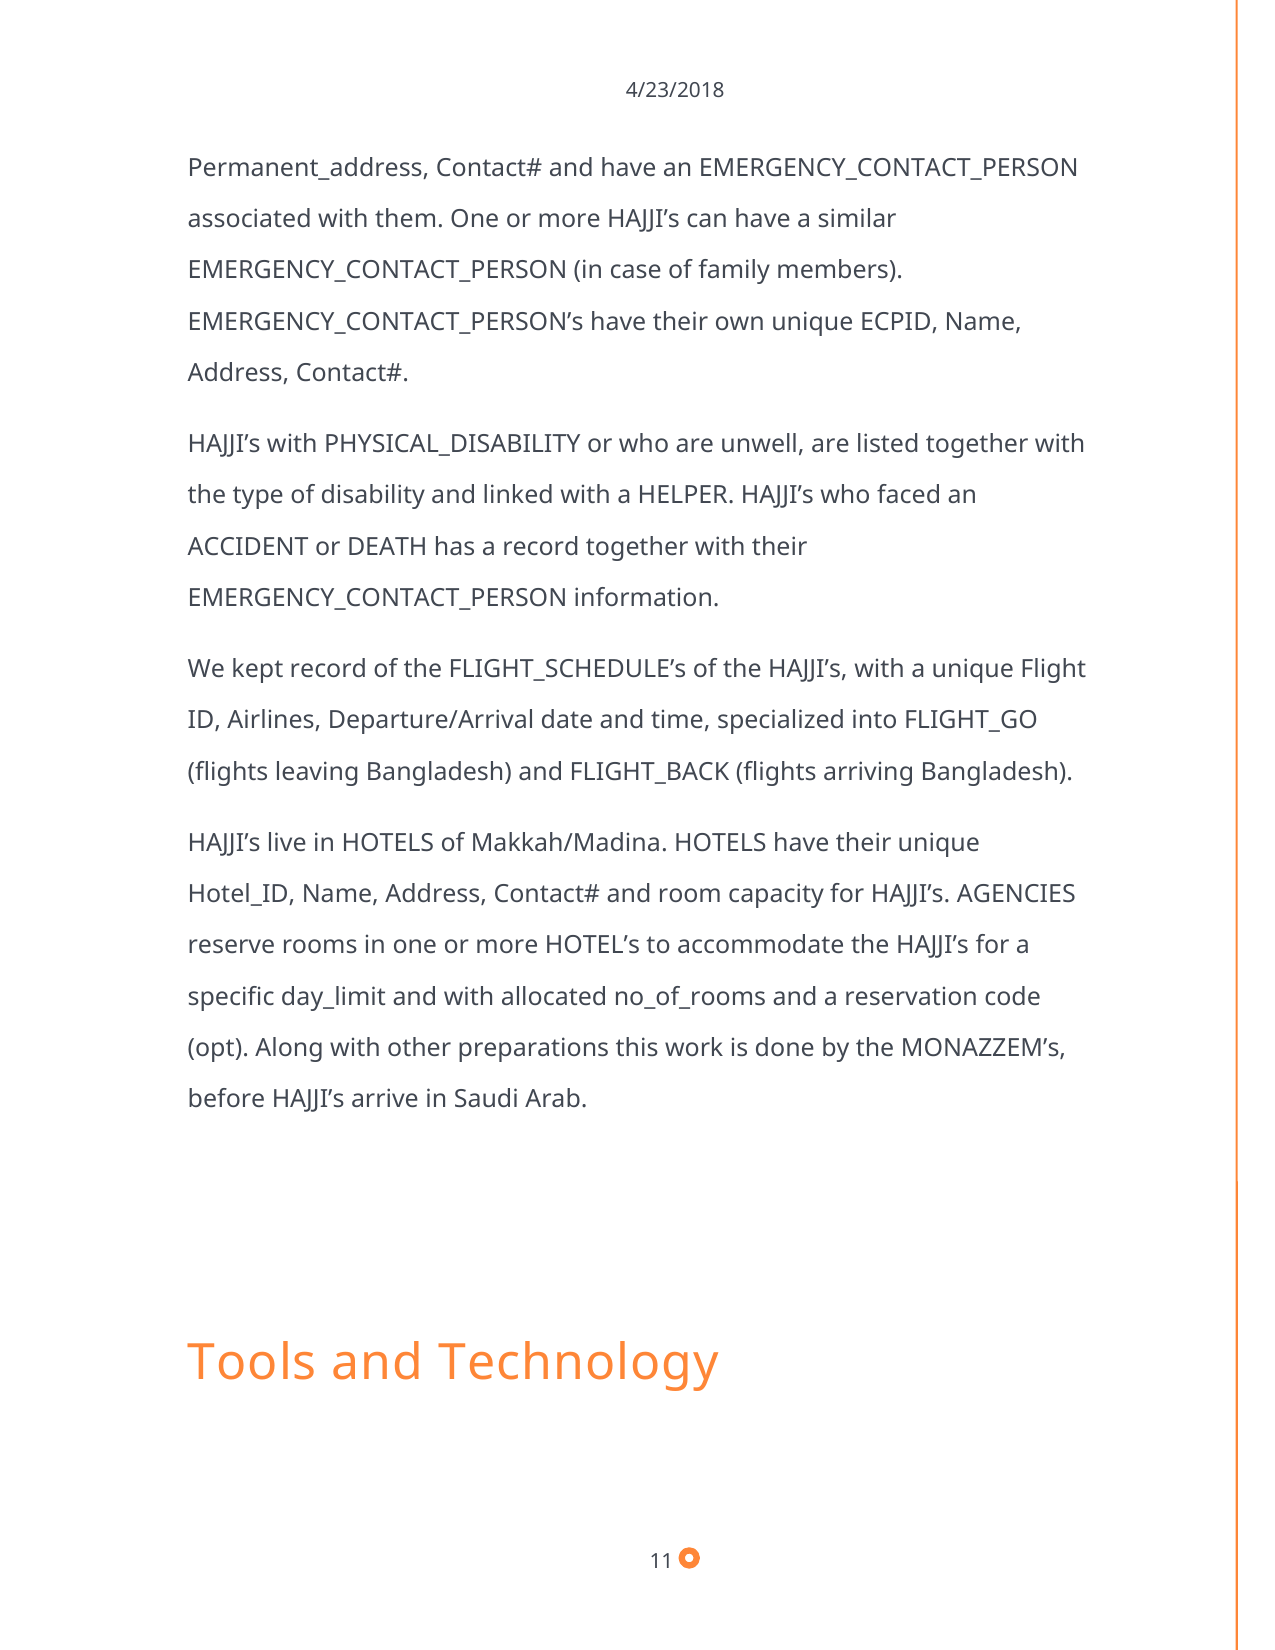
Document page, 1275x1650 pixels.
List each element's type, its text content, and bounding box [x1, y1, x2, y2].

text HAJJI’s live in HOTELS of Makkah/Madina. HOTELS have their unique Hotel_ID, Name, Address, Contact# and room capacity for HAJJI’s. AGENCIES reserve rooms in one or more HOTEL’s to accommodate the HAJJI’s for a specific day_limit and with allocated no_of_rooms and a reservation code (opt). Along with other preparations this work is done by the MONAZZEM’s, before HAJJI’s arrive in Saudi Arab. [187, 825, 1087, 1114]
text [187, 150, 1087, 388]
text We kept record of the FLIGHT_SCHEDULE’s of the HAJJI’s, with a unique Flight ID, Airlines, Departure/Arrival date and time, specialized into FLIGHT_GO (flights leaving Bangladesh) and FLIGHT_BACK (flights arriving Bangladesh). [187, 651, 1087, 787]
title Tools and Technology [187, 1326, 1087, 1394]
text HAJJI’s with PHYSICAL_DISABILITY or who are unwell, are listed together with the type of disability and linked with a HELPER. HAJJI’s who faced an ACCIDENT or DEATH has a record together with their EMERGENCY_CONTACT_PERSON information. [187, 426, 1087, 613]
